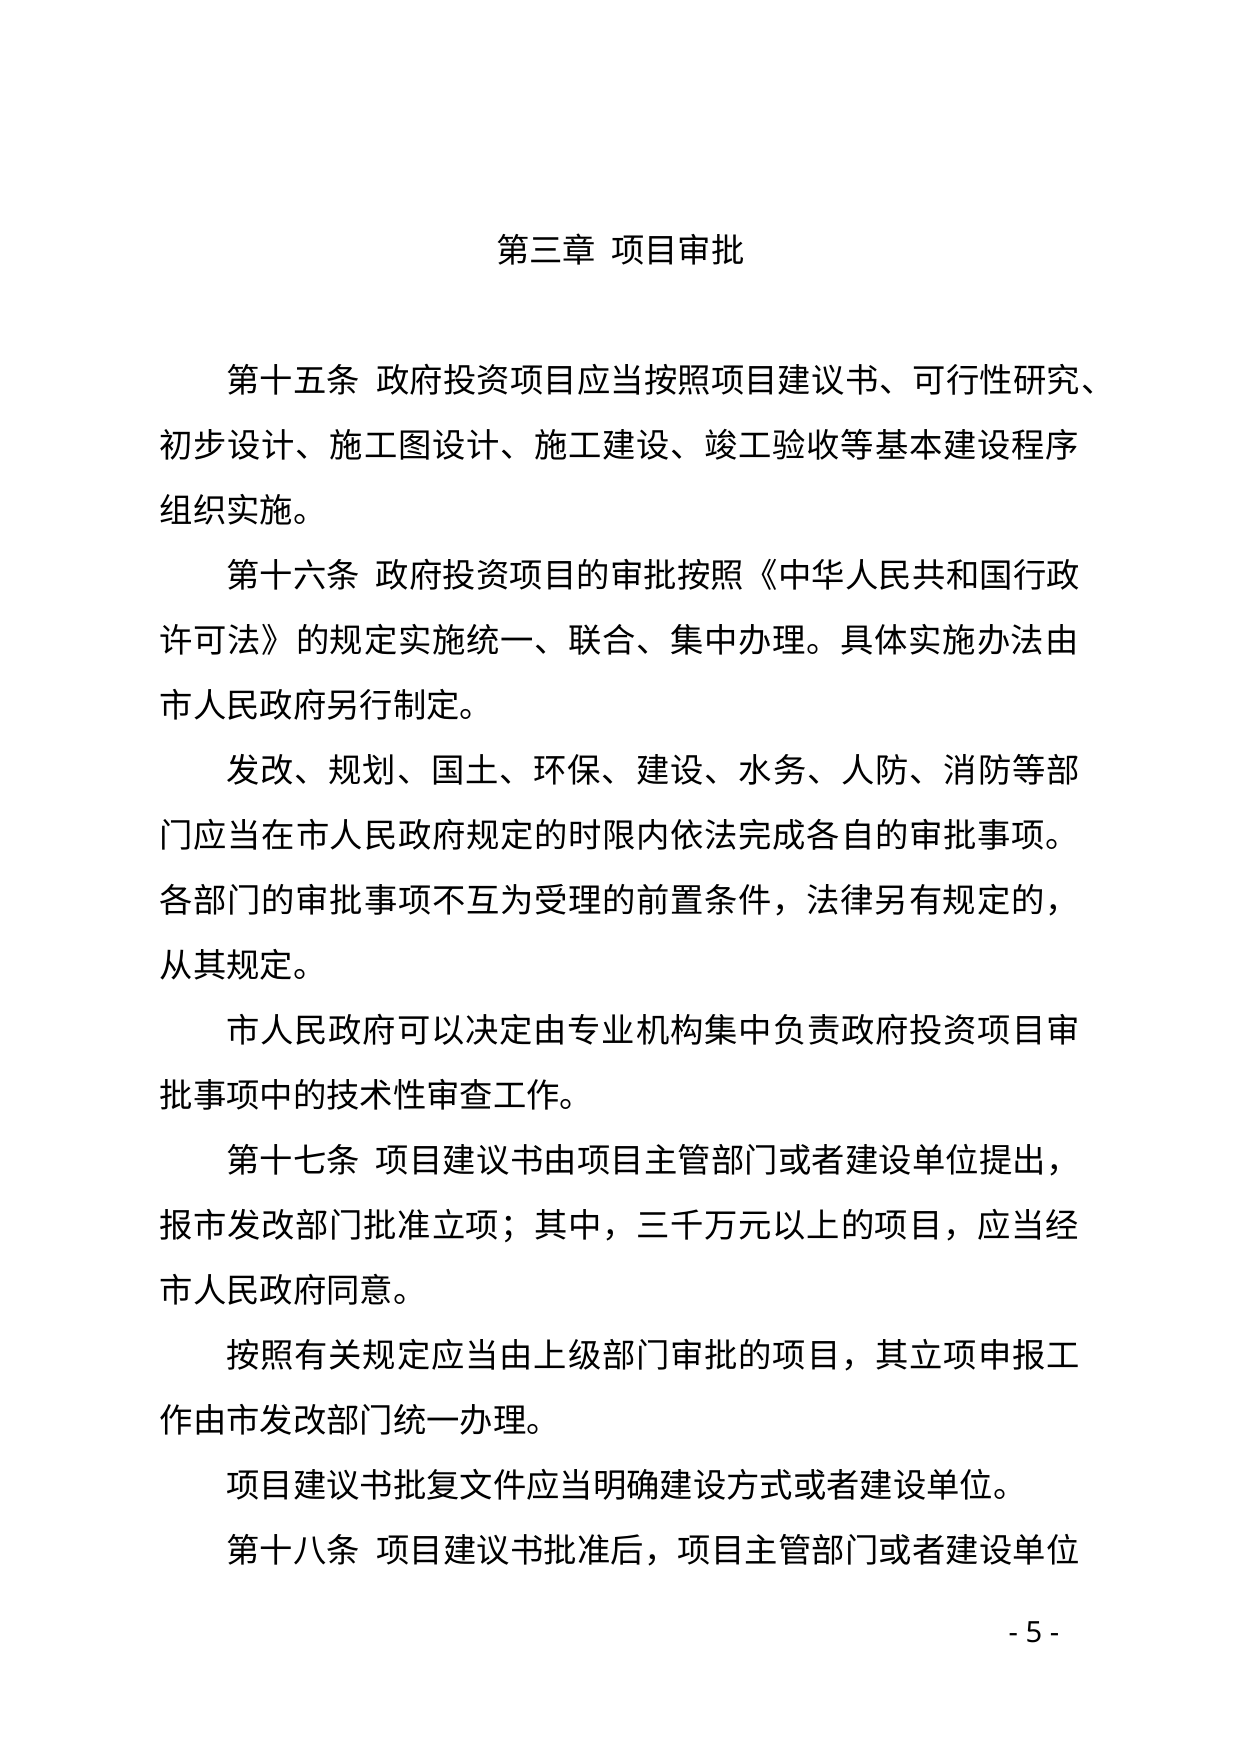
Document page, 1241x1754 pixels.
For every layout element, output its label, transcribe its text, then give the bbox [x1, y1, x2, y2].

text 按照有关规定应当由上级部门审批的项目，其立项申报工作由市发改部门统一办理。 [159, 1320, 1081, 1450]
text 发改、规划、国土、环保、建设、水务、人防、消防等部门应当在市人民政府规定的时限内依法完成各自的审批事项。各部门的审批事项不互为受理的前置条件，法律另有规定的，从其规定。 [159, 735, 1081, 995]
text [159, 1515, 1081, 1580]
text 市人民政府可以决定由专业机构集中负责政府投资项目审批事项中的技术性审查工作。 [159, 995, 1081, 1125]
text 第三章 项目审批 [159, 215, 1081, 280]
text 第十五条 政府投资项目应当按照项目建议书、可行性研究、初步设计、施工图设计、施工建设、竣工验收等基本建设程序组织实施。 [159, 345, 1081, 540]
text 项目建议书批复文件应当明确建设方式或者建设单位。 [159, 1450, 1081, 1515]
text 第十六条 政府投资项目的审批按照《中华人民共和国行政许可法》的规定实施统一、联合、集中办理。具体实施办法由市人民政府另行制定。 [159, 540, 1081, 735]
text 第十七条 项目建议书由项目主管部门或者建设单位提出，报市发改部门批准立项；其中，三千万元以上的项目，应当经市人民政府同意。 [159, 1125, 1081, 1320]
